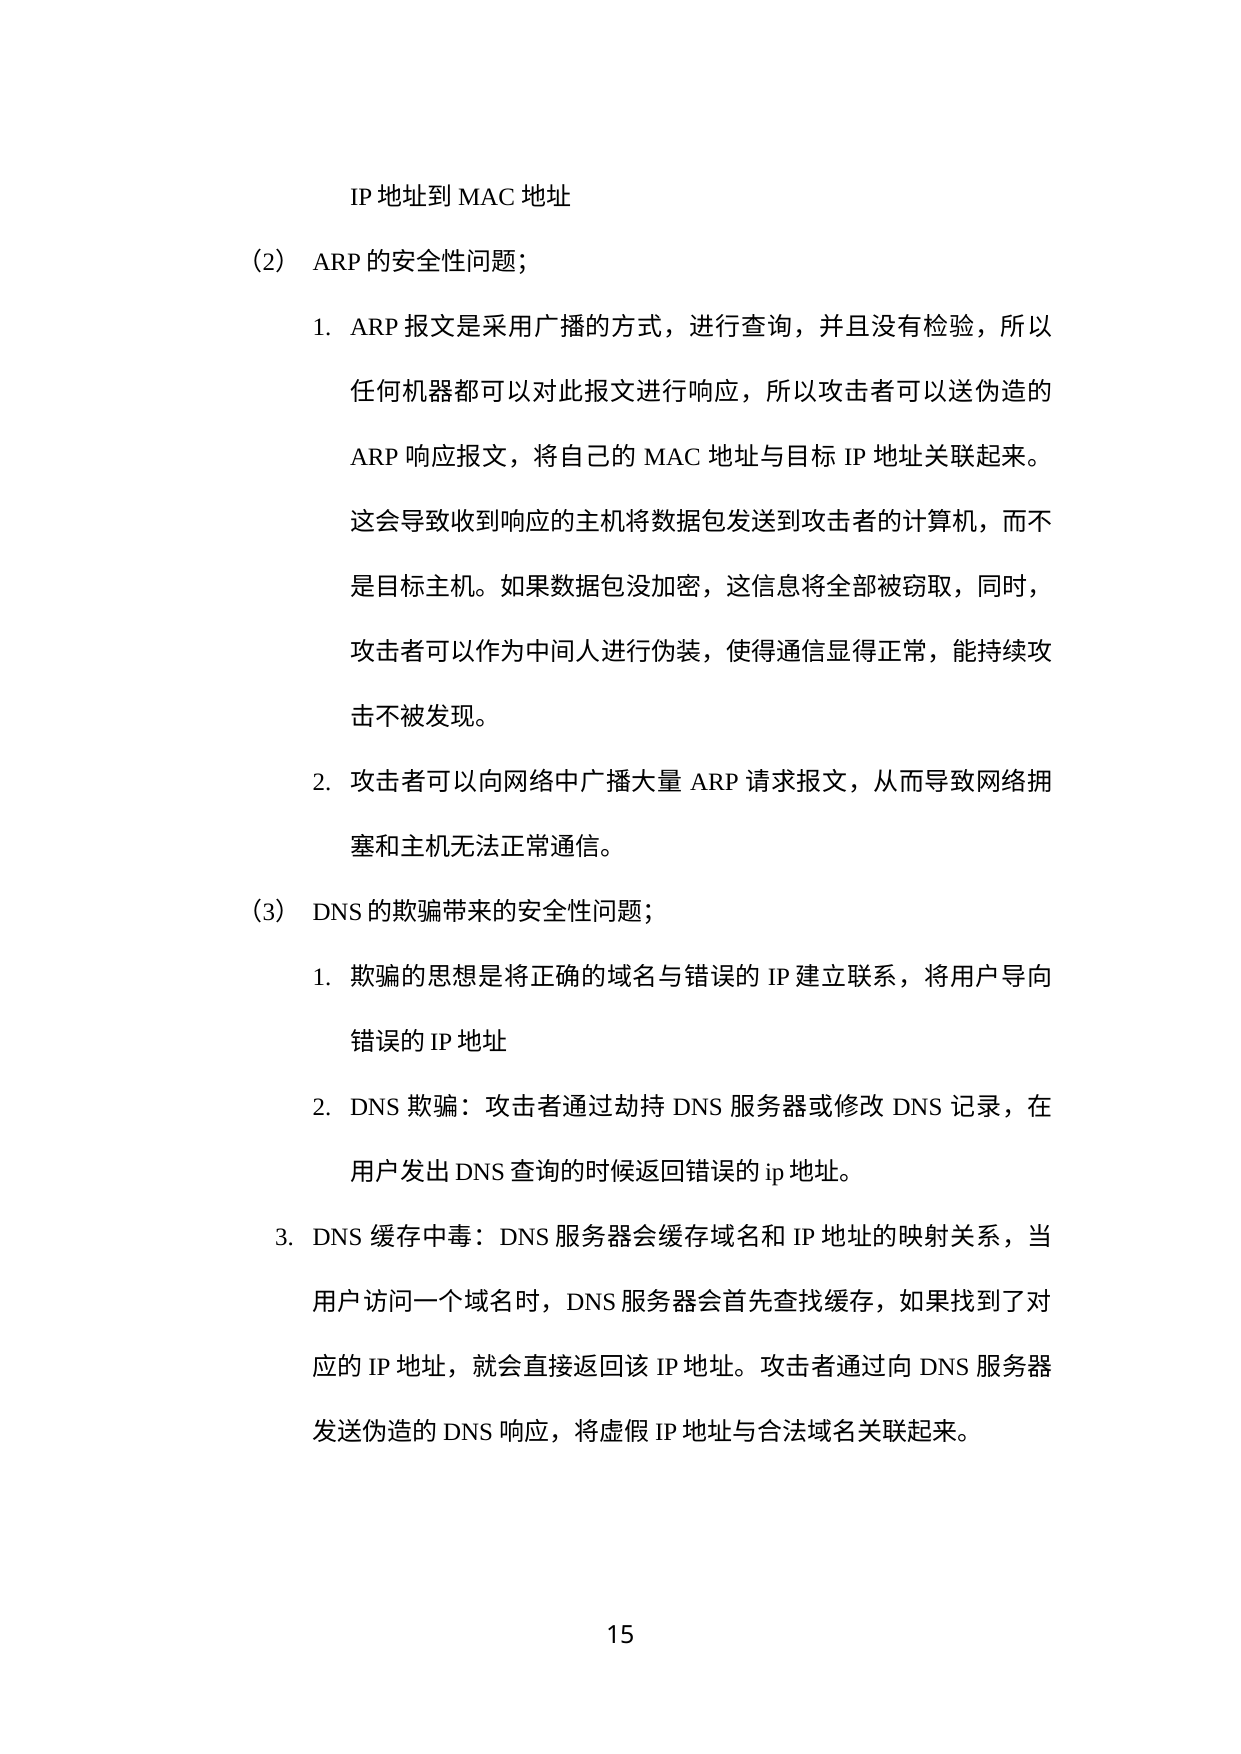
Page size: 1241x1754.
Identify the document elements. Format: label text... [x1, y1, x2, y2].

list 欺骗的思想是将正确的域名与错误的IP建立联系，将用户导向错误的IP地址 [312, 942, 1053, 1072]
list DNS 欺骗：攻击者通过劫持 DNS 服务器或修改 DNS 记录，在用户发出DNS查询的时候返回错误的ip地址。 [312, 1072, 1053, 1202]
list DNS 缓存中毒：DNS服务器会缓存域名和IP地址的映射关系，当用户访问一个域名时，DNS服务器会首先查找缓存，如果找到了对应的IP地址，就会直接返回该IP地址。攻击者通过向 DNS 服务器发送伪造的 DNS 响应，将虚假 IP 地址与合法域名关联起来。 [275, 1202, 1053, 1462]
list DNS的欺骗带来的安全性问题； [237, 877, 1053, 942]
list 攻击者可以向网络中广播大量 ARP 请求报文，从而导致网络拥塞和主机无法正常通信。 [312, 747, 1053, 877]
list ARP报文是采用广播的方式，进行查询，并且没有检验，所以任何机器都可以对此报文进行响应，所以攻击者可以送伪造的 ARP 响应报文，将自己的 MAC 地址与目标 IP 地址关联起来。这会导致收到响应的主机将数据包发送到攻击者的计算机，而不是目标主机。如果数据包没加密，这信息将全部被窃取，同时，攻击者可以作为中间人进行伪装，使得通信显得正常，能持续攻击不被发现。 [312, 292, 1053, 747]
list ARP的安全性问题； [237, 227, 1053, 292]
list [312, 162, 1053, 227]
